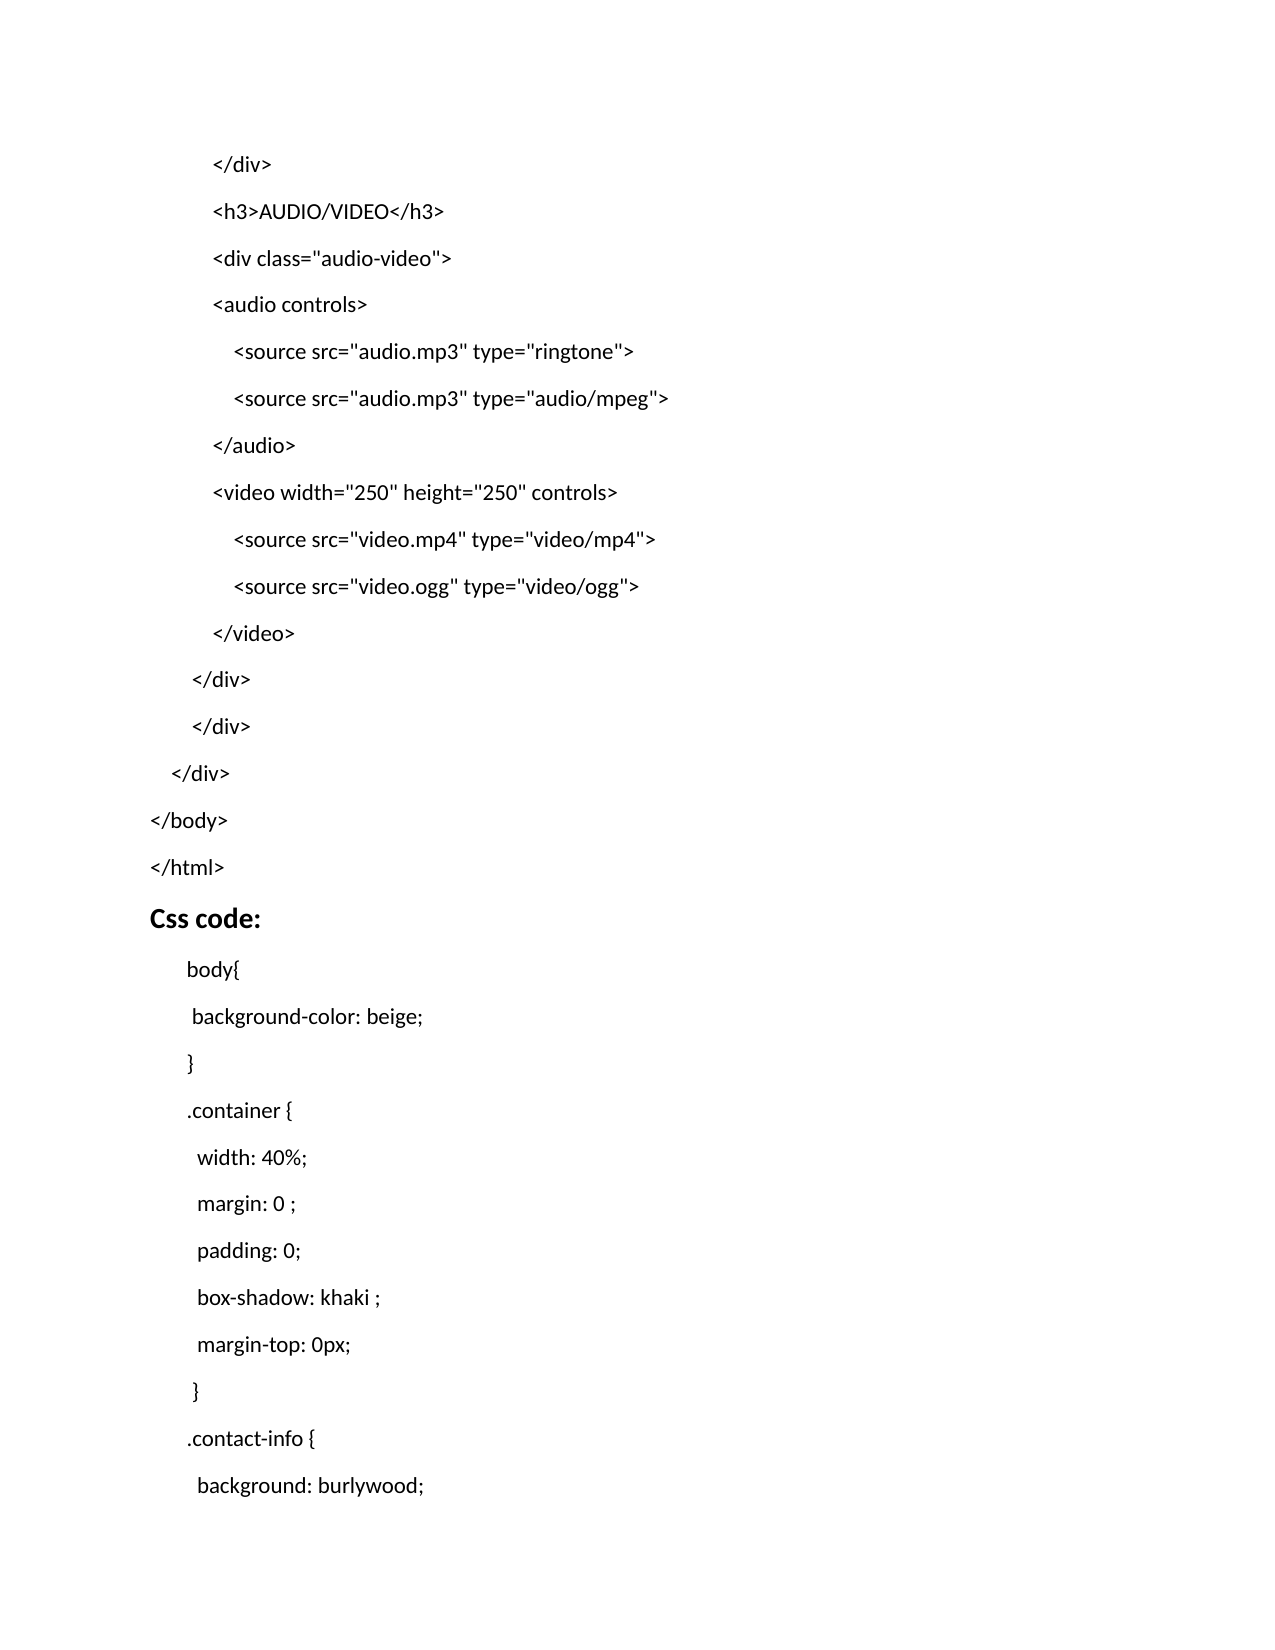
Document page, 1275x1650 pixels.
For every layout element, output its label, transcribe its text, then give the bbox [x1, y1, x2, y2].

text background: burlywood; [150, 1471, 1125, 1499]
text <source src="audio.mp3" type="ringtone"> [150, 337, 1125, 366]
text box-shadow: khaki ; [150, 1283, 1125, 1311]
text <video width="250" height="250" controls> [150, 478, 1125, 506]
text </audio> [150, 431, 1125, 459]
text <source src="audio.mp3" type="audio/mpeg"> [150, 384, 1125, 412]
text .container { [150, 1096, 1125, 1124]
text </body> [150, 806, 1125, 834]
text </div> [150, 150, 1125, 178]
text </video> [150, 619, 1125, 647]
text <h3>AUDIO/VIDEO</h3> [150, 197, 1125, 225]
text <source src="video.mp4" type="video/mp4"> [150, 525, 1125, 553]
text width: 40%; [150, 1143, 1125, 1171]
text background-color: beige; [150, 1002, 1125, 1030]
text padding: 0; [150, 1236, 1125, 1264]
text </div> [150, 666, 1125, 694]
text margin: 0 ; [150, 1189, 1125, 1217]
text } [150, 1049, 1125, 1077]
text </html> [150, 853, 1125, 881]
text <div class="audio-video"> [150, 244, 1125, 272]
text body{ [150, 955, 1125, 983]
text Css code: [150, 900, 1125, 936]
text } [150, 1377, 1125, 1405]
text <source src="video.ogg" type="video/ogg"> [150, 572, 1125, 600]
text </div> [150, 759, 1125, 787]
text margin-top: 0px; [150, 1330, 1125, 1358]
text </div> [150, 712, 1125, 741]
text .contact-info { [150, 1424, 1125, 1452]
text <audio controls> [150, 291, 1125, 319]
